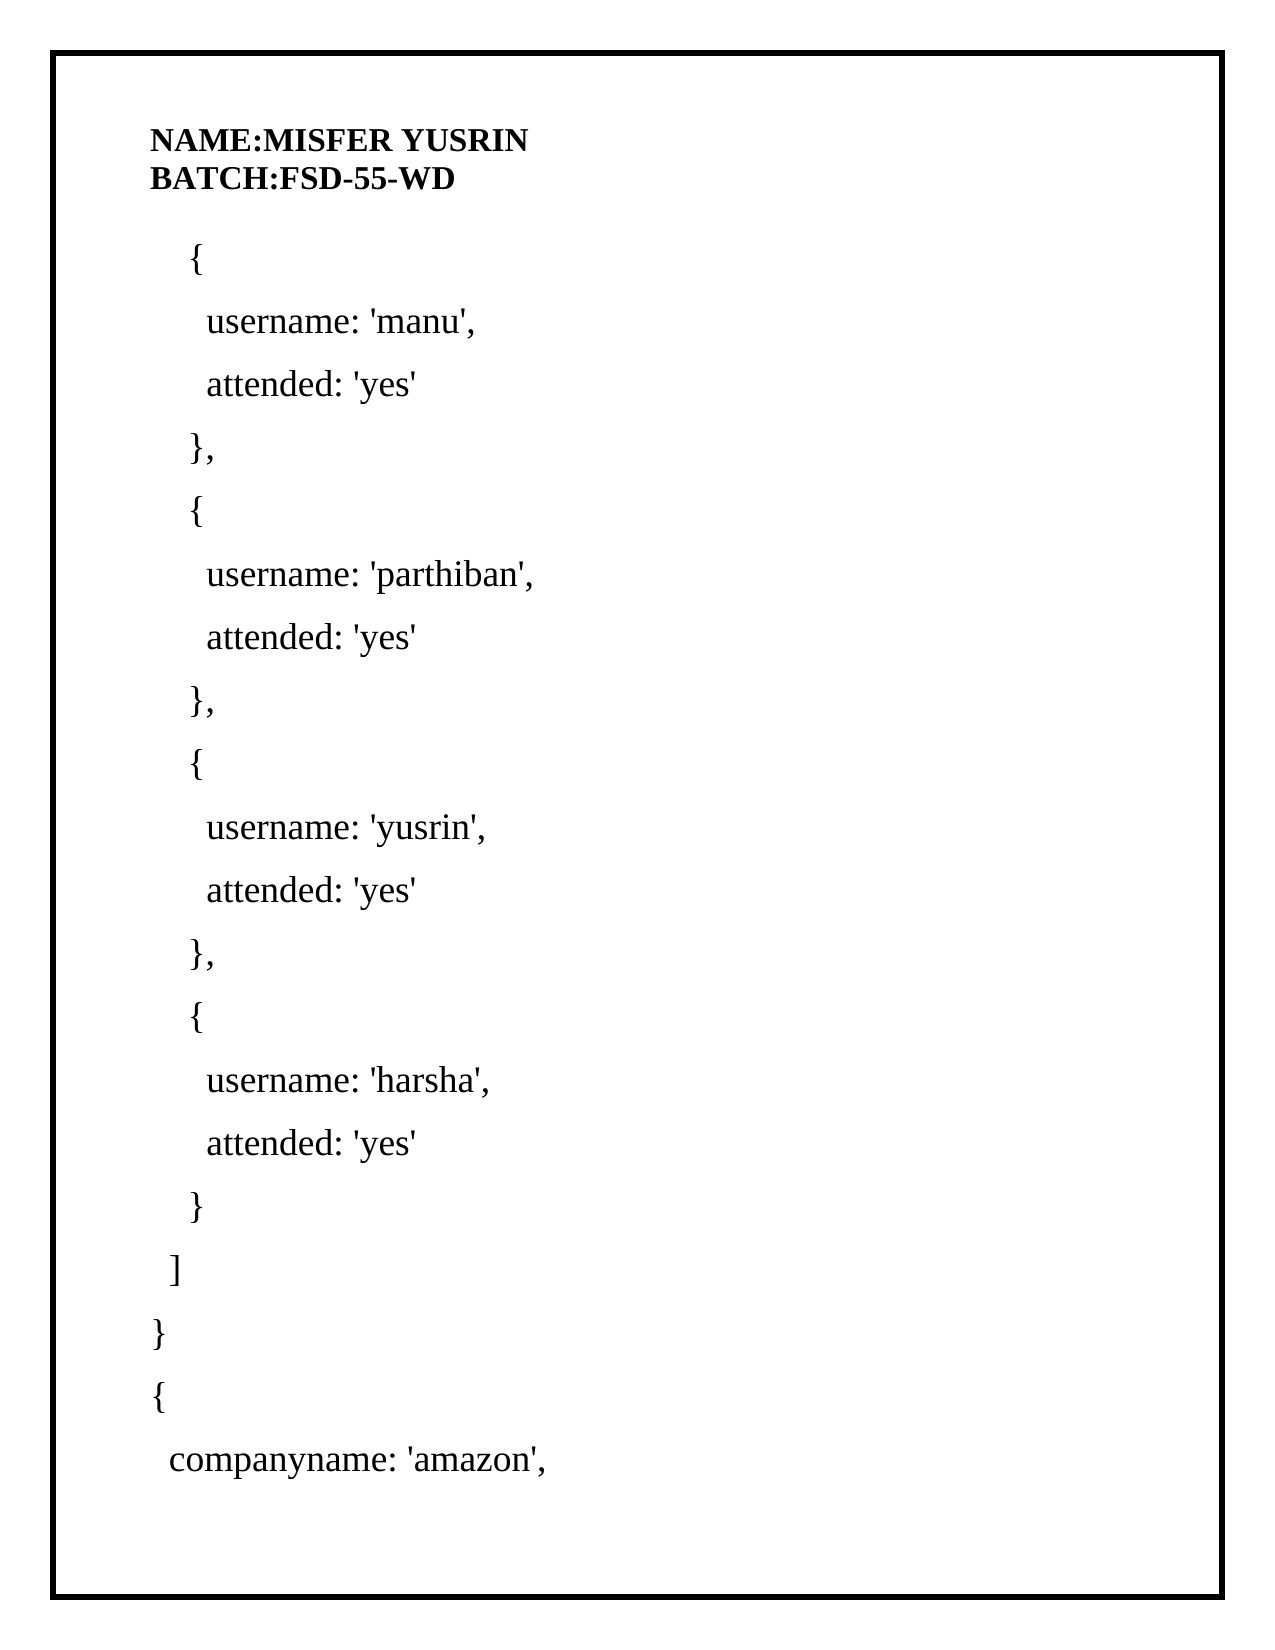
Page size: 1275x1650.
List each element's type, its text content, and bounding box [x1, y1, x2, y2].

text attended: 'yes' [150, 1120, 1125, 1163]
text username: 'harsha', [150, 1057, 1125, 1100]
text username: 'yusrin', [150, 804, 1125, 847]
text { [150, 235, 1125, 278]
text }, [150, 425, 1125, 468]
text }, [150, 678, 1125, 721]
text { [150, 488, 1125, 531]
text } [150, 1310, 1125, 1353]
text { [150, 994, 1125, 1037]
text username: 'parthiban', [150, 551, 1125, 594]
text ] [150, 1247, 1125, 1290]
text { [150, 741, 1125, 784]
text companyname: 'amazon', [150, 1436, 1125, 1479]
text }, [150, 931, 1125, 974]
text } [150, 1183, 1125, 1227]
text attended: 'yes' [150, 614, 1125, 657]
text { [150, 1373, 1125, 1416]
text username: 'manu', [150, 298, 1125, 341]
text attended: 'yes' [150, 867, 1125, 910]
text attended: 'yes' [150, 361, 1125, 404]
